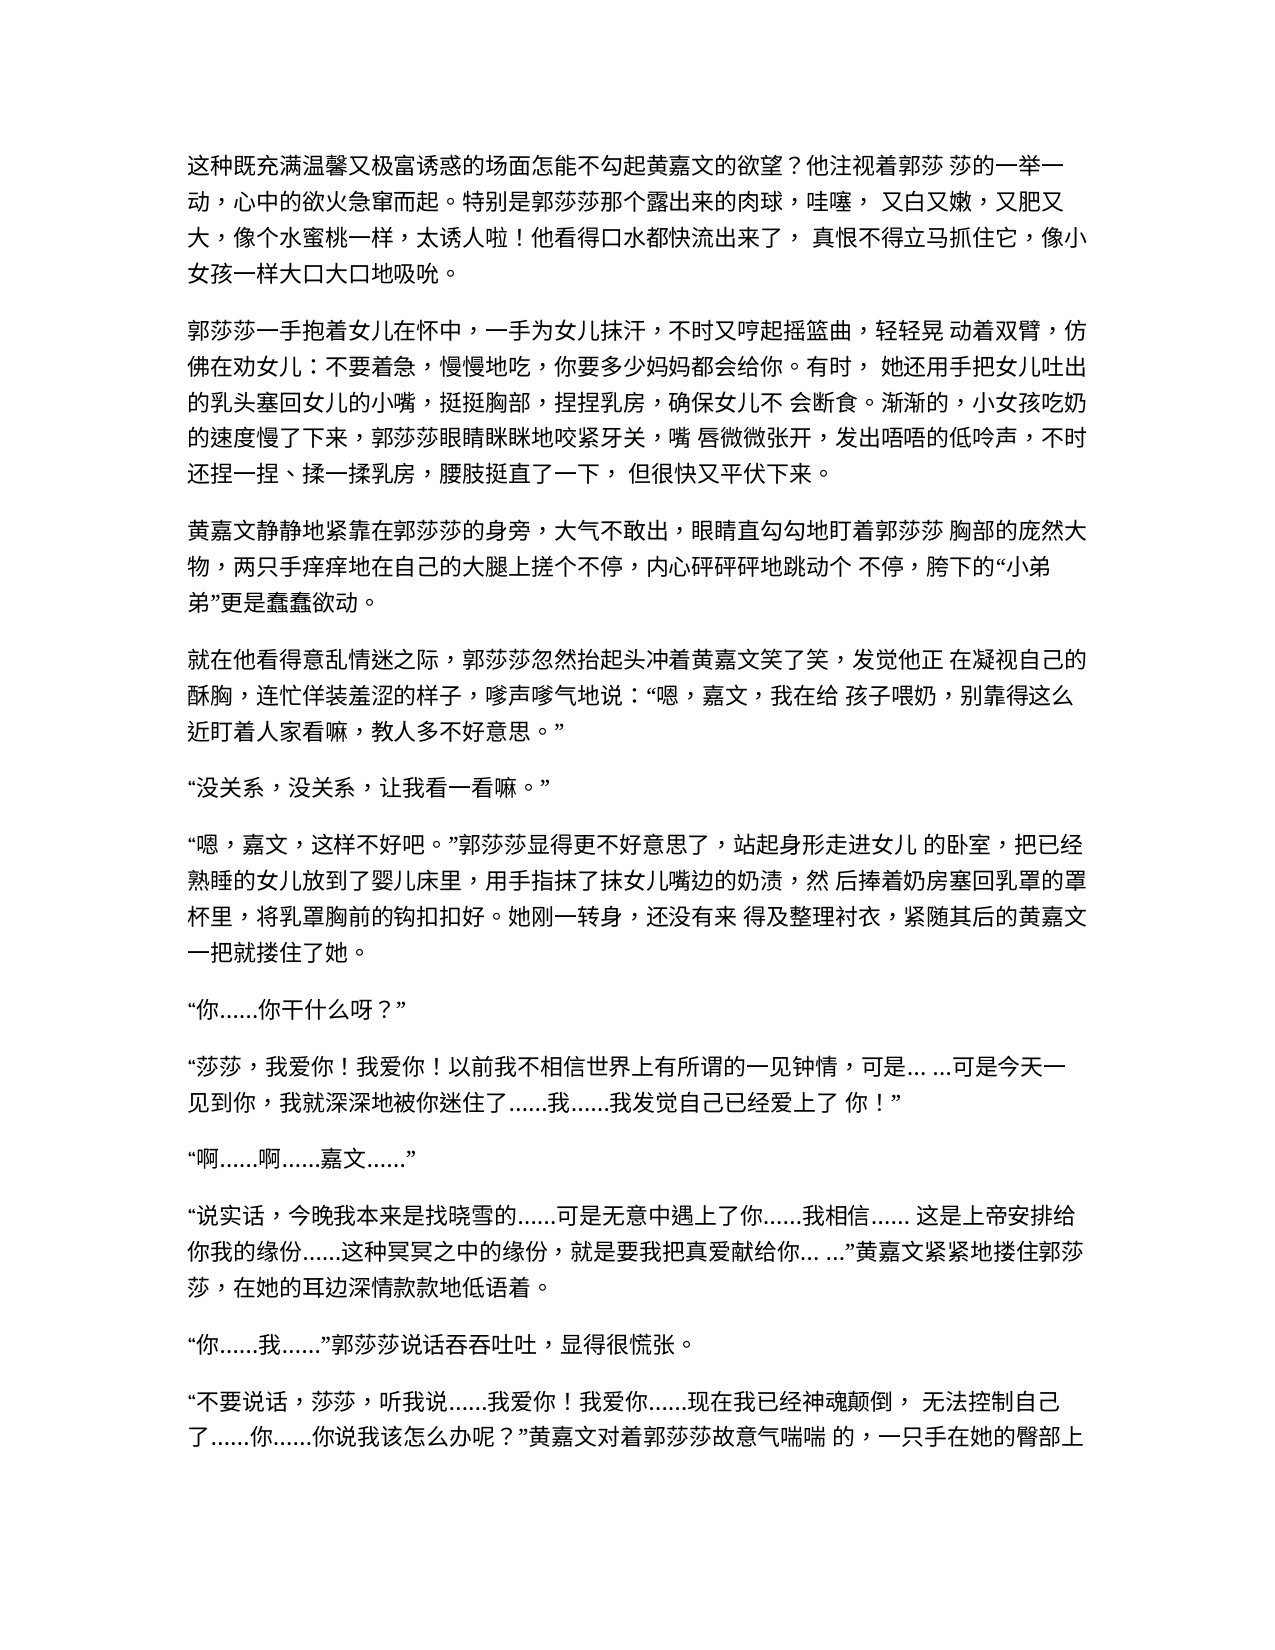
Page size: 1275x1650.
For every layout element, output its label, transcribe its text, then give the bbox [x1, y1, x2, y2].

text “你……你干什么呀？” [187, 994, 1087, 1025]
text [187, 1385, 1087, 1453]
text 就在他看得意乱情迷之际，郭莎莎忽然抬起头冲着黄嘉文笑了笑，发觉他正 在凝视自己的酥胸，连忙佯装羞涩的样子，嗲声嗲气地说：“嗯，嘉文，我在给 孩子喂奶，别靠得这么近盯着人家看嘛，教人多不好意思。” [187, 644, 1087, 747]
text “啊……啊……嘉文……” [187, 1143, 1087, 1174]
text 这种既充满温馨又极富诱惑的场面怎能不勾起黄嘉文的欲望？他注视着郭莎 莎的一举一动，心中的欲火急窜而起。特别是郭莎莎那个露出来的肉球，哇噻， 又白又嫩，又肥又大，像个水蜜桃一样，太诱人啦！他看得口水都快流出来了， 真恨不得立马抓住它，像小女孩一样大口大口地吸吮。 [187, 150, 1087, 289]
text 黄嘉文静静地紧靠在郭莎莎的身旁，大气不敢出，眼睛直勾勾地盯着郭莎莎 胸部的庞然大物，两只手痒痒地在自己的大腿上搓个不停，内心砰砰砰地跳动个 不停，胯下的“小弟弟”更是蠢蠢欲动。 [187, 515, 1087, 618]
text “莎莎，我爱你！我爱你！以前我不相信世界上有所谓的一见钟情，可是… …可是今天一见到你，我就深深地被你迷住了……我……我发觉自己已经爱上了 你！” [187, 1051, 1087, 1118]
text “没关系，没关系，让我看一看嘛。” [187, 772, 1087, 804]
text “嗯，嘉文，这样不好吧。”郭莎莎显得更不好意思了，站起身形走进女儿 的卧室，把已经熟睡的女儿放到了婴儿床里，用手指抹了抹女儿嘴边的奶渍，然 后捧着奶房塞回乳罩的罩杯里，将乳罩胸前的钩扣扣好。她刚一转身，还没有来 得及整理衬衣，紧随其后的黄嘉文一把就搂住了她。 [187, 829, 1087, 968]
text “你……我……”郭莎莎说话吞吞吐吐，显得很慌张。 [187, 1329, 1087, 1360]
text 郭莎莎一手抱着女儿在怀中，一手为女儿抹汗，不时又哼起摇篮曲，轻轻晃 动着双臂，仿佛在劝女儿：不要着急，慢慢地吃，你要多少妈妈都会给你。有时， 她还用手把女儿吐出的乳头塞回女儿的小嘴，挺挺胸部，捏捏乳房，确保女儿不 会断食。渐渐的，小女孩吃奶的速度慢了下来，郭莎莎眼睛眯眯地咬紧牙关，嘴 唇微微张开，发出唔唔的低呤声，不时还捏一捏、揉一揉乳房，腰肢挺直了一下， 但很快又平伏下来。 [187, 314, 1087, 489]
text “说实话，今晚我本来是找晓雪的……可是无意中遇上了你……我相信…… 这是上帝安排给你我的缘份……这种冥冥之中的缘份，就是要我把真爱献给你… …”黄嘉文紧紧地搂住郭莎莎，在她的耳边深情款款地低语着。 [187, 1200, 1087, 1303]
